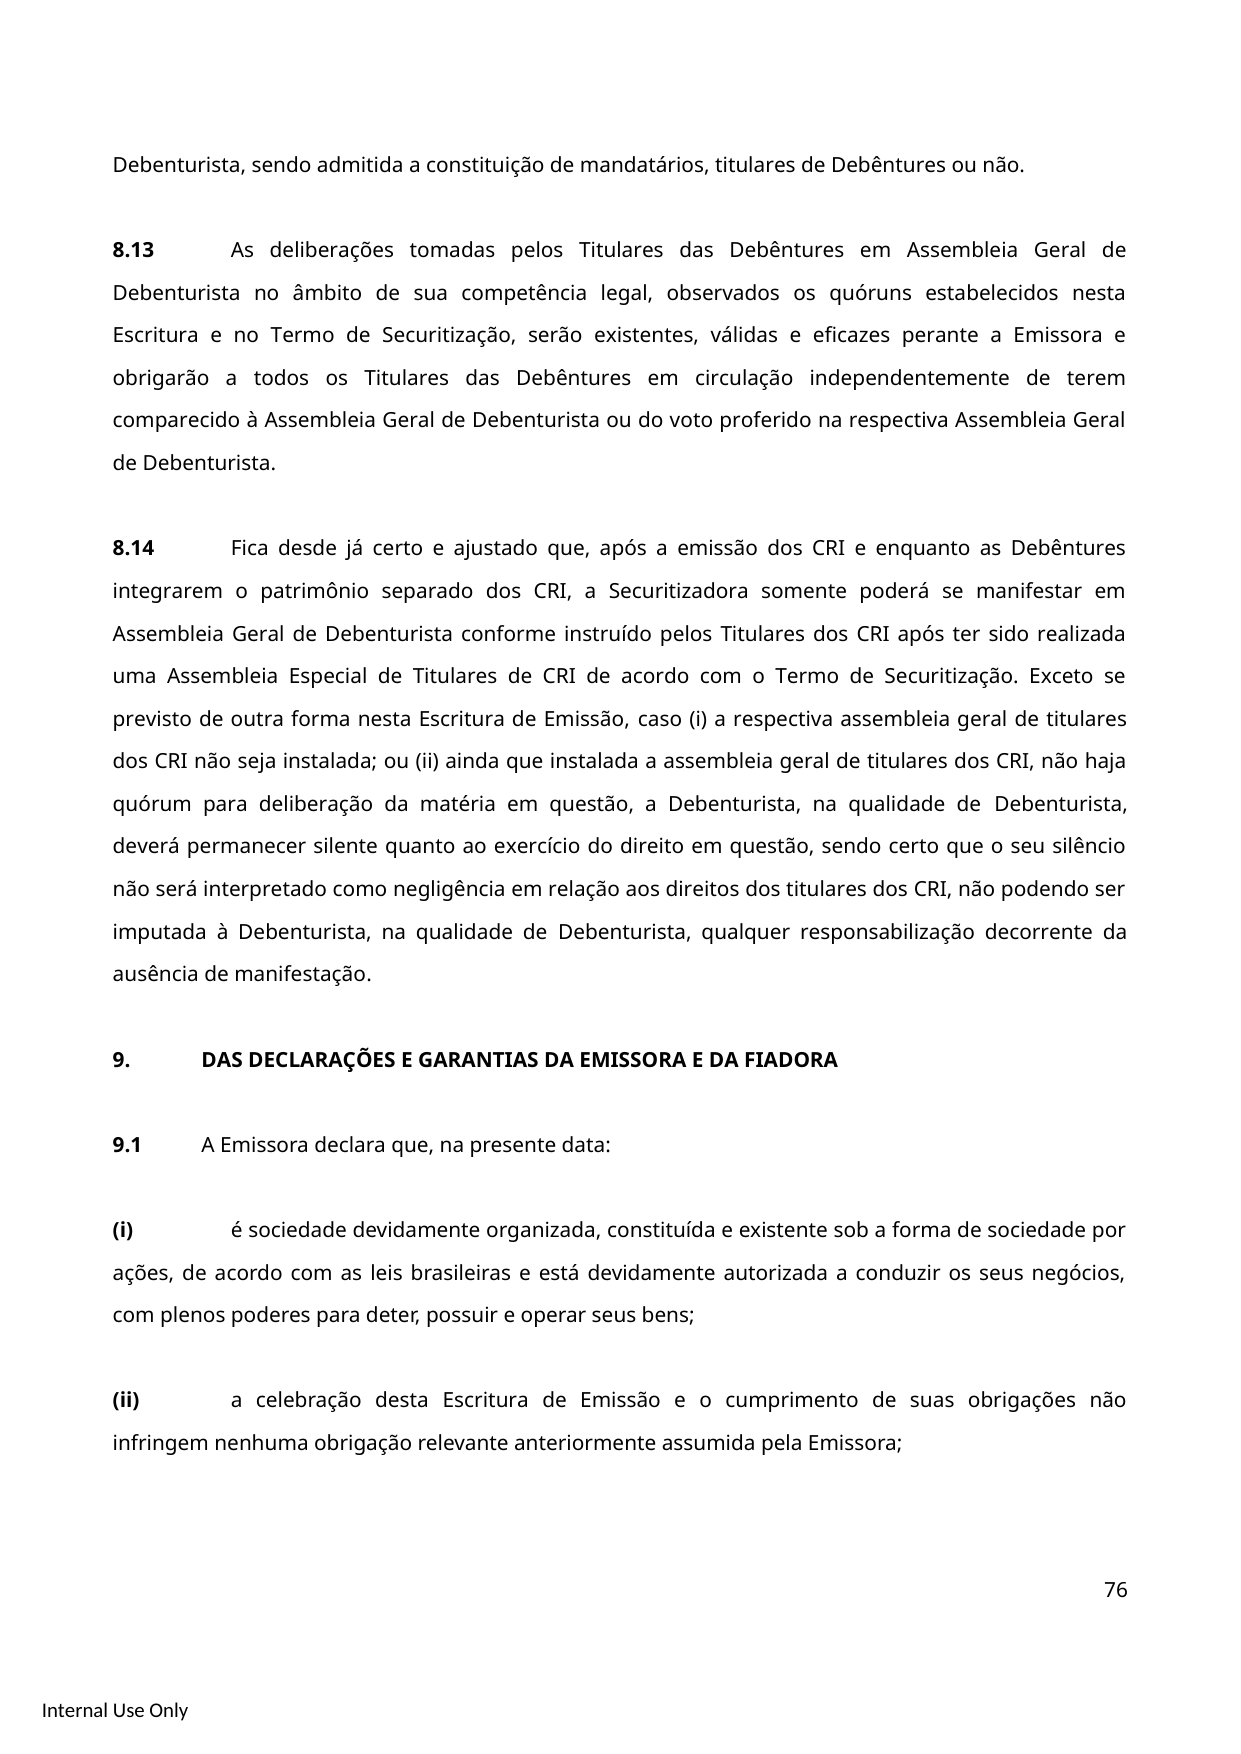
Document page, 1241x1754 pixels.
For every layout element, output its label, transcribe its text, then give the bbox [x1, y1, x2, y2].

list A Emissora declara que, na presente data: [112, 1130, 1128, 1158]
list é sociedade devidamente organizada, constituída e existente sob a forma de sociedade por ações, de acordo com as leis brasileiras e está devidamente autorizada a conduzir os seus negócios, com plenos poderes para deter, possuir e operar seus bens; [112, 1215, 1128, 1329]
list DAS DECLARAÇÕES E GARANTIAS DA EMISSORA E DA FIADORA [112, 1045, 1128, 1073]
list Fica desde já certo e ajustado que, após a emissão dos CRI e enquanto as Debêntures integrarem o patrimônio separado dos CRI, a Securitizadora somente poderá se manifestar em Assembleia Geral de Debenturista conforme instruído pelos Titulares dos CRI após ter sido realizada uma Assembleia Especial de Titulares de CRI de acordo com o Termo de Securitização. Exceto se previsto de outra forma nesta Escritura de Emissão, caso (i) a respectiva assembleia geral de titulares dos CRI não seja instalada; ou (ii) ainda que instalada a assembleia geral de titulares dos CRI, não haja quórum para deliberação da matéria em questão, a Debenturista, na qualidade de Debenturista, deverá permanecer silente quanto ao exercício do direito em questão, sendo certo que o seu silêncio não será interpretado como negligência em relação aos direitos dos titulares dos CRI, não podendo ser imputada à Debenturista, na qualidade de Debenturista, qualquer responsabilização decorrente da ausência de manifestação. [112, 533, 1128, 988]
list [112, 150, 1128, 178]
list a celebração desta Escritura de Emissão e o cumprimento de suas obrigações não infringem nenhuma obrigação relevante anteriormente assumida pela Emissora; [112, 1386, 1128, 1457]
list As deliberações tomadas pelos Titulares das Debêntures em Assembleia Geral de Debenturista no âmbito de sua competência legal, observados os quóruns estabelecidos nesta Escritura e no Termo de Securitização, serão existentes, válidas e eficazes perante a Emissora e obrigarão a todos os Titulares das Debêntures em circulação independentemente de terem comparecido à Assembleia Geral de Debenturista ou do voto proferido na respectiva Assembleia Geral de Debenturista. [112, 235, 1128, 477]
